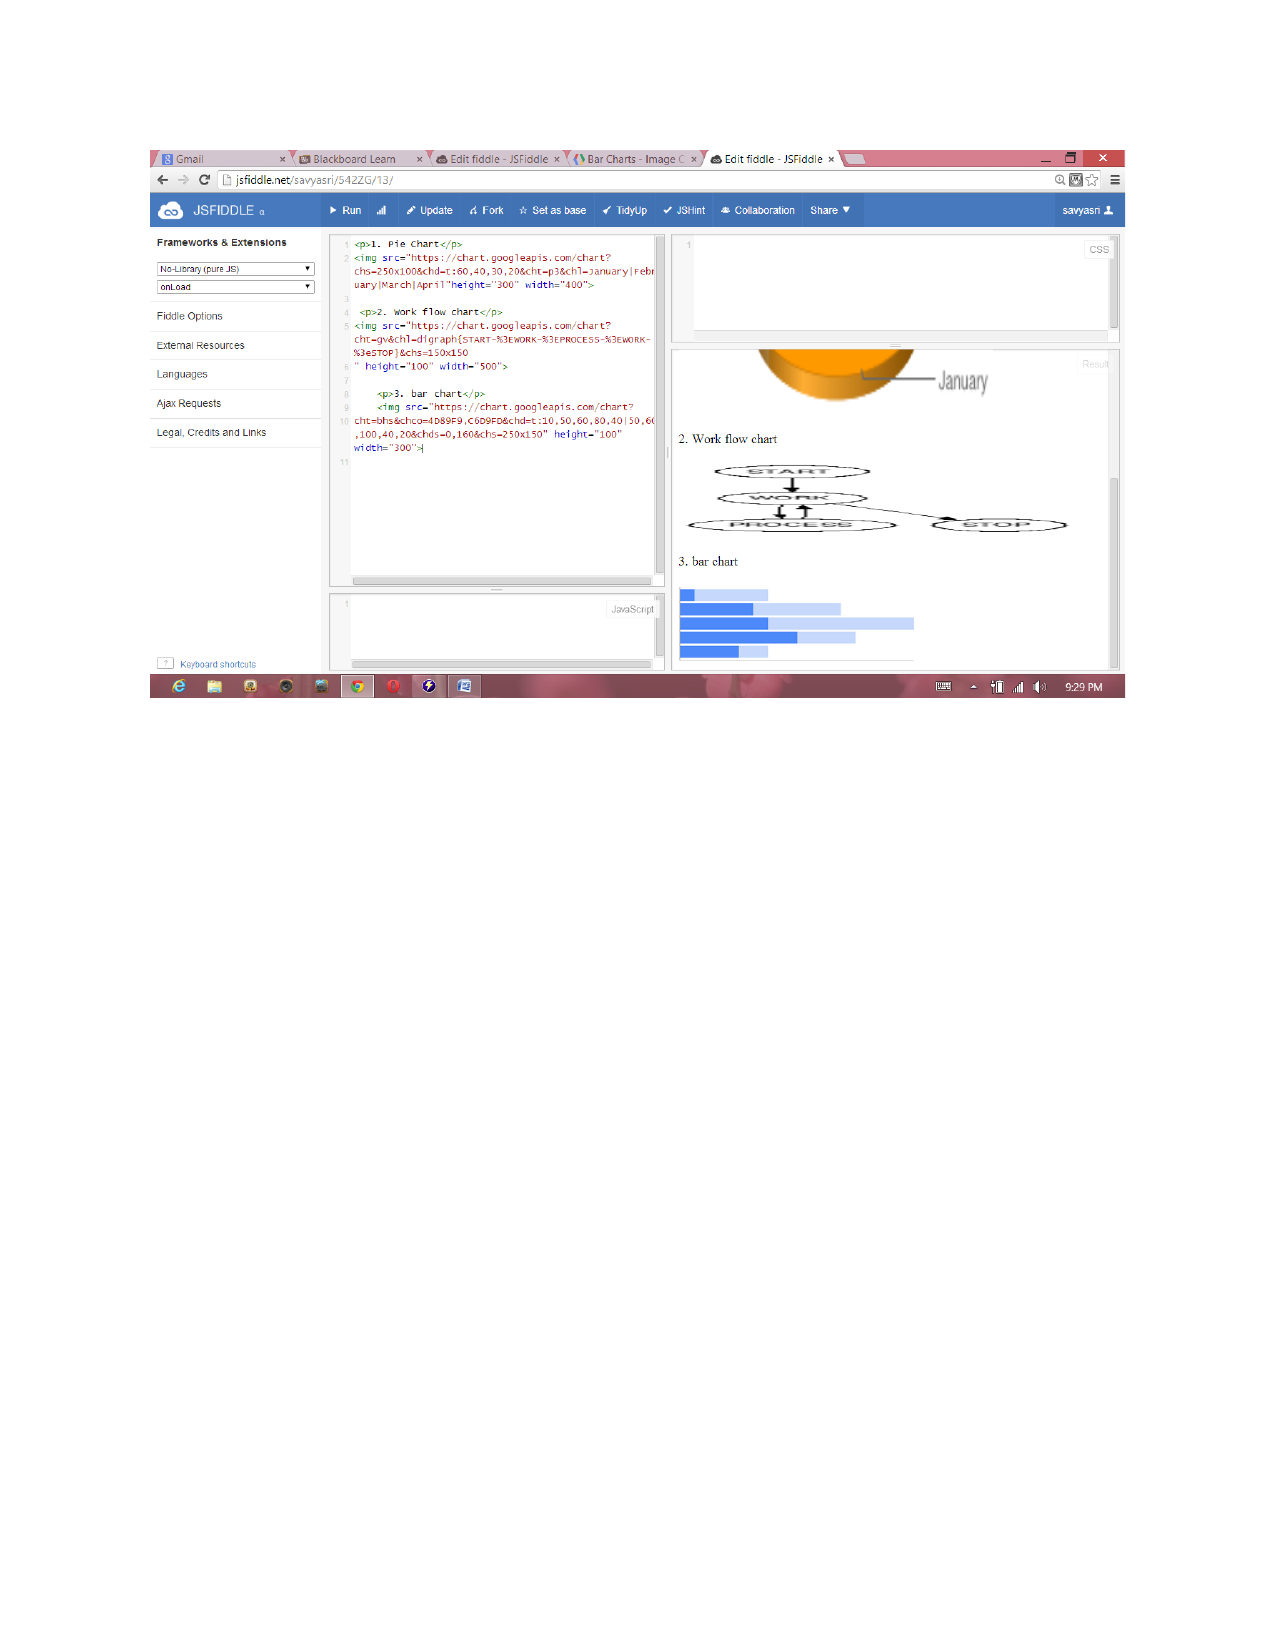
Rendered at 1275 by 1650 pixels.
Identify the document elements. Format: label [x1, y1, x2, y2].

picture [150, 150, 1125, 698]
